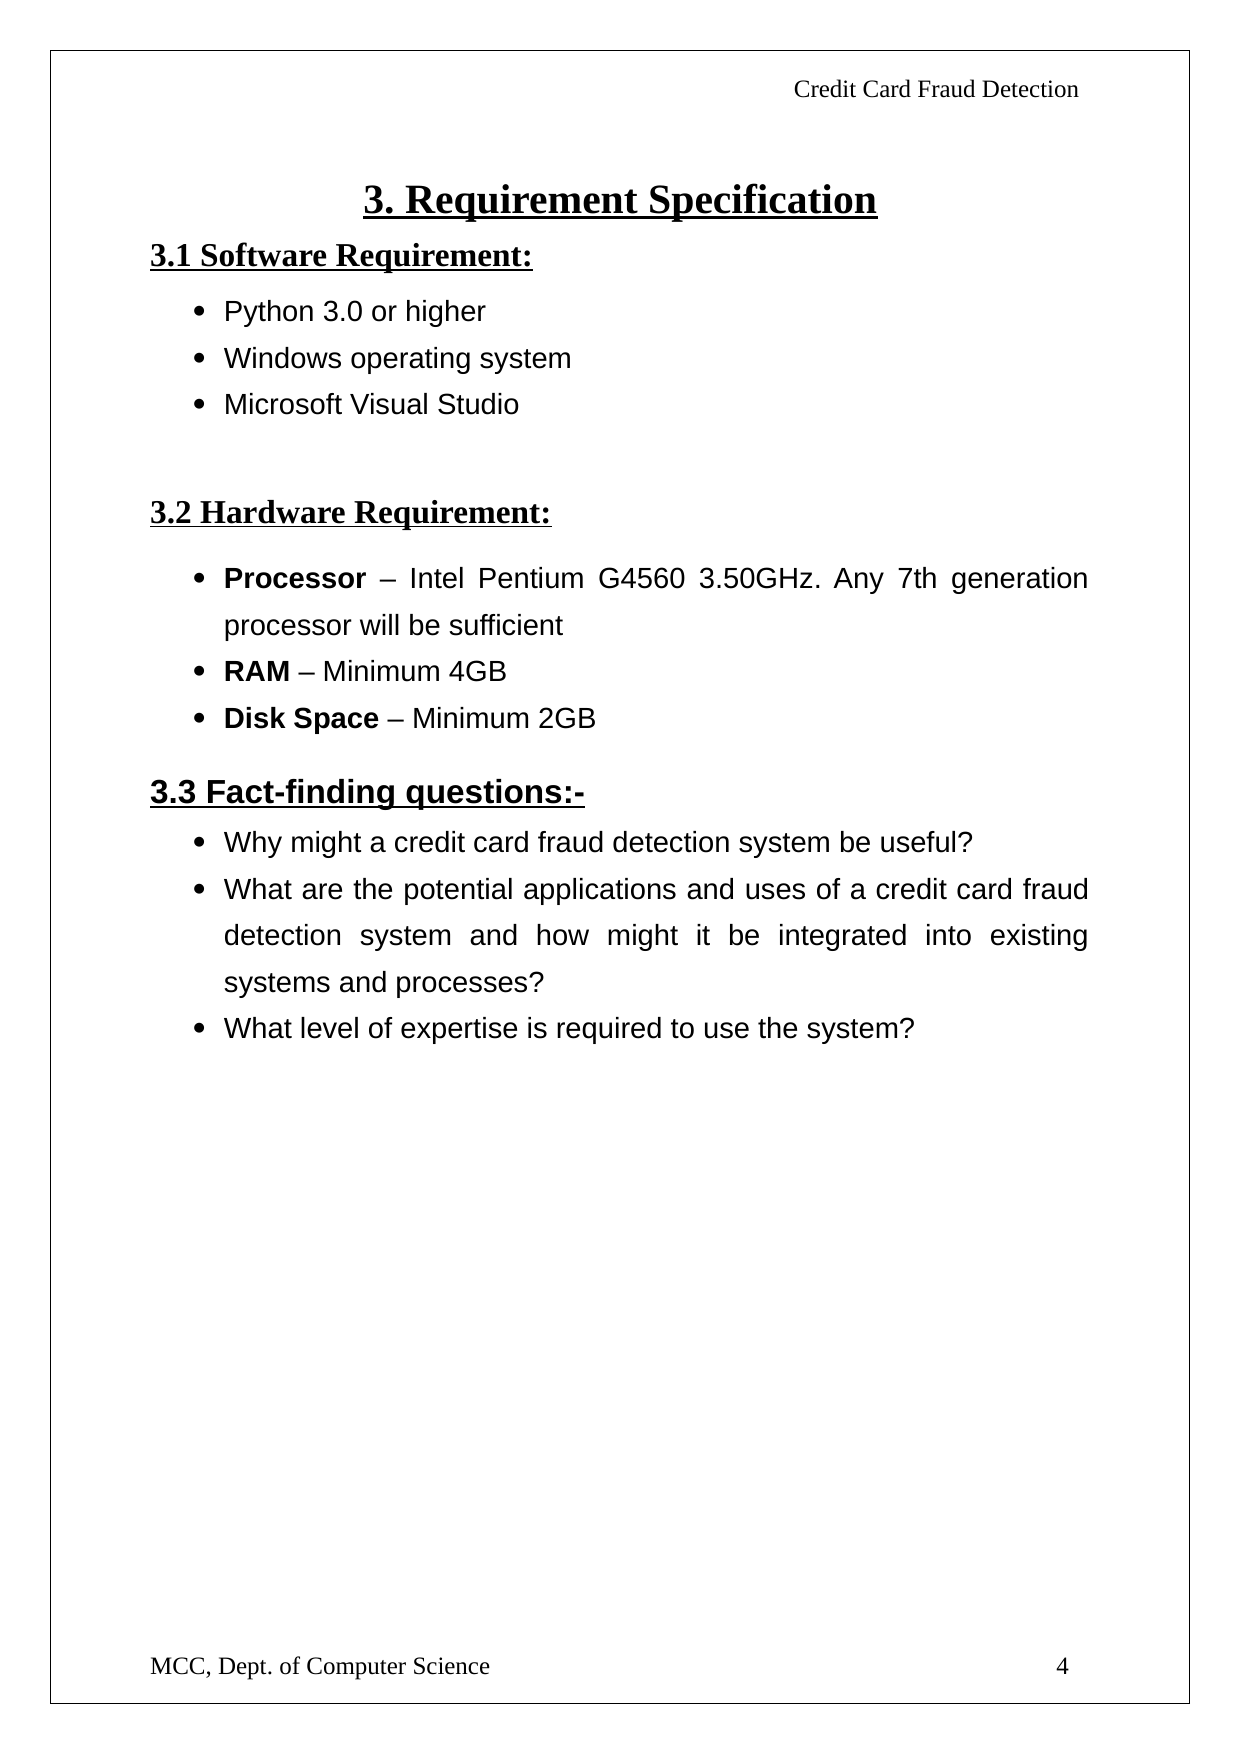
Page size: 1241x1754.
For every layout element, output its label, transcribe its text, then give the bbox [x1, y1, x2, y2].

list Processor – Intel Pentium G4560 3.50GHz. Any 7th generation processor will be sufficient [194, 561, 1090, 641]
list Windows operating system [194, 341, 1090, 374]
list Microsoft Visual Studio [194, 387, 1090, 421]
text 3.3 Fact-finding questions:- [150, 772, 1090, 811]
list RAM – Minimum 4GB [194, 654, 1090, 688]
list Disk Space – Minimum 2GB [194, 701, 1090, 734]
subtitle 3. Requirement Specification [150, 175, 1090, 223]
text 3.1 Software Requirement: [150, 235, 1090, 274]
list Python 3.0 or higher [194, 294, 1090, 328]
text 3.2 Hardware Requirement: [150, 492, 1090, 531]
list What are the potential applications and uses of a credit card fraud detection system and how might it be integrated into existing systems and processes? [194, 872, 1090, 998]
list What level of expertise is required to use the system? [194, 1011, 1090, 1044]
list Why might a credit card fraud detection system be useful? [194, 825, 1090, 859]
